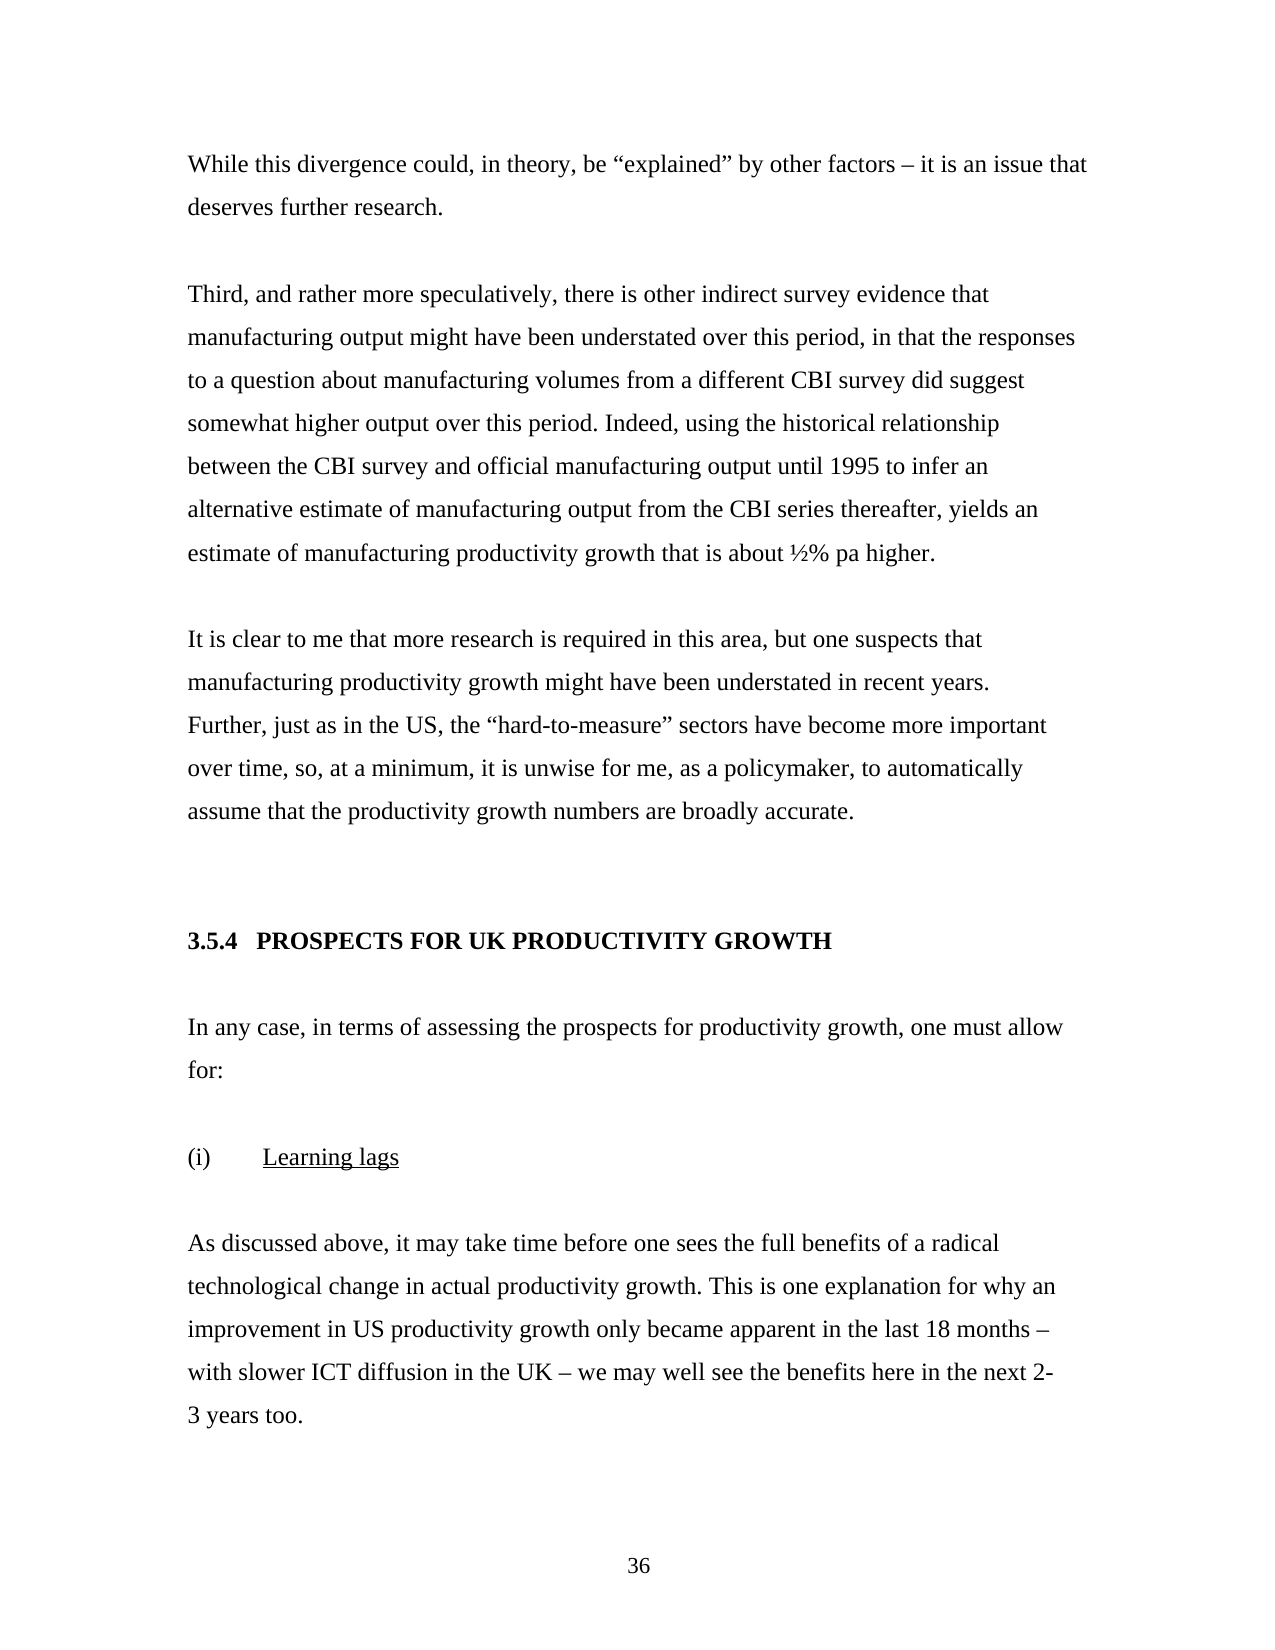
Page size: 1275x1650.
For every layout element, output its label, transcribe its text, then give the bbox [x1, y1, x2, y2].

text While this divergence could, in theory, be “explained” by other factors – it is an issue that deserves further research. [187, 149, 1089, 221]
text As discussed above, it may take time before one sees the full benefits of a radical technological change in actual productivity growth. This is one explanation for why an improvement in US productivity growth only became apparent in the last 18 months – with slower ICT diffusion in the UK – we may well see the benefits here in the next 2- 3 years too. [187, 1228, 1064, 1429]
text Third, and rather more speculatively, there is other indirect survey evidence that manufacturing output might have been understated over this period, in that the responses to a question about manufacturing volumes from a different CBI survey did suggest somewhat higher output over this period. Indeed, using the historical relationship between the CBI survey and official manufacturing output until 1995 to infer an alternative estimate of manufacturing output from the CBI series thereafter, yields an estimate of manufacturing productivity growth that is about ½% pa higher. [187, 279, 1078, 566]
text It is clear to me that more research is required in this area, but one suspects that manufacturing productivity growth might have been understated in recent years. Further, just as in the US, the “hard-to-measure” sectors have become more important over time, so, at a minimum, it is unwise for me, as a policymaker, to automatically assume that the productivity growth numbers are broadly accurate. [187, 624, 1049, 825]
list Learning lags [187, 1142, 1148, 1170]
subtitle PROSPECTS FOR UK PRODUCTIVITY GROWTH [187, 926, 1148, 955]
text In any case, in terms of assessing the prospects for productivity growth, one must allow for: [187, 1012, 1066, 1084]
